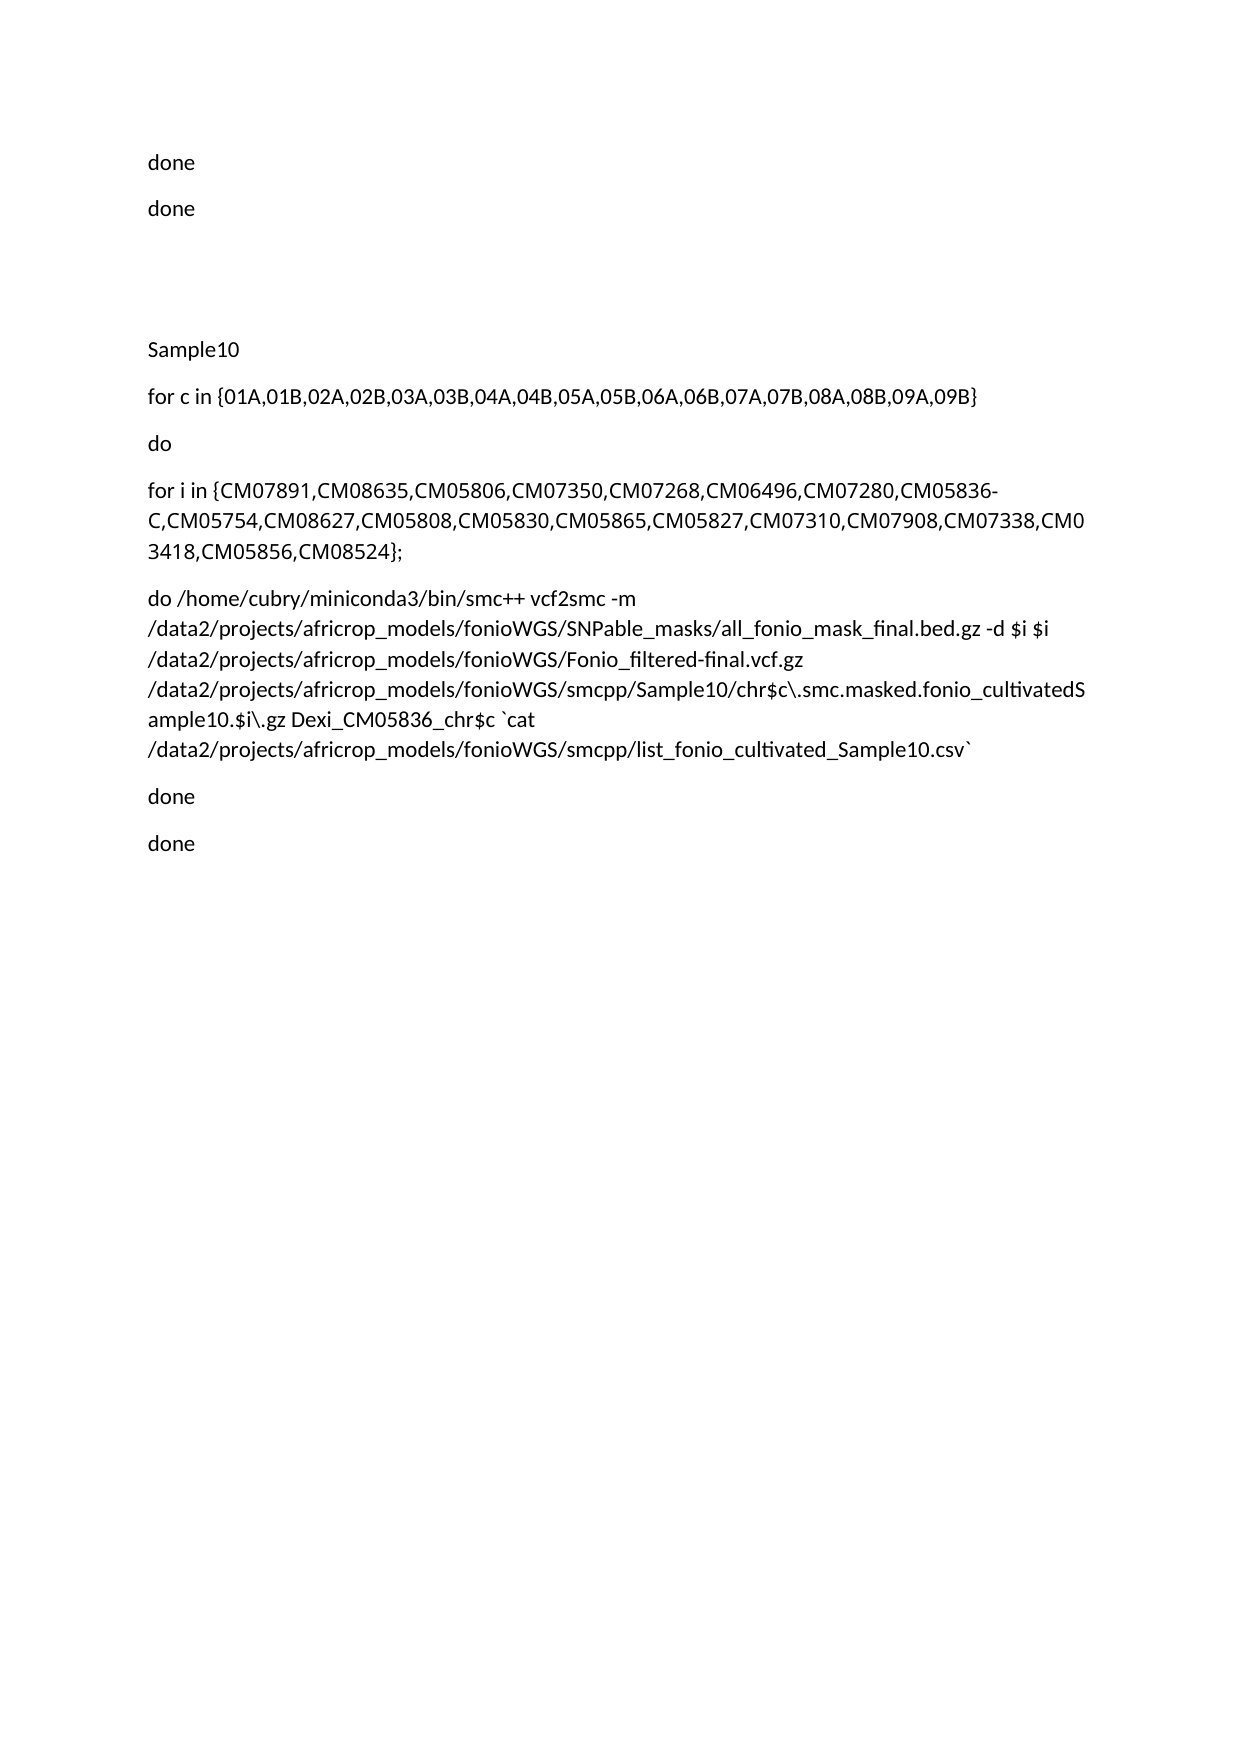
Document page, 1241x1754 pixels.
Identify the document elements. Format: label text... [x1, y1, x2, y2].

text done [148, 148, 1093, 176]
text done [148, 194, 1093, 222]
text do [148, 429, 1093, 457]
text Sample10 [148, 335, 1093, 363]
text done [148, 782, 1093, 810]
text for c in {01A,01B,02A,02B,03A,03B,04A,04B,05A,05B,06A,06B,07A,07B,08A,08B,09A,09B} [148, 382, 1093, 410]
text do /home/cubry/miniconda3/bin/smc++ vcf2smc -m /data2/projects/africrop_models/fonioWGS/SNPable_masks/all_fonio_mask_final.bed.gz -d $i $i /data2/projects/africrop_models/fonioWGS/Fonio_filtered-final.vcf.gz /data2/projects/africrop_models/fonioWGS/smcpp/Sample10/chr$c\.smc.masked.fonio_cultivatedSample10.$i\.gz Dexi_CM05836_chr$c `cat /data2/projects/africrop_models/fonioWGS/smcpp/list_fonio_cultivated_Sample10.csv` [148, 584, 1093, 763]
text for i in {CM07891,CM08635,CM05806,CM07350,CM07268,CM06496,CM07280,CM05836-C,CM05754,CM08627,CM05808,CM05830,CM05865,CM05827,CM07310,CM07908,CM07338,CM03418,CM05856,CM08524}; [148, 476, 1093, 565]
text done [148, 829, 1093, 857]
